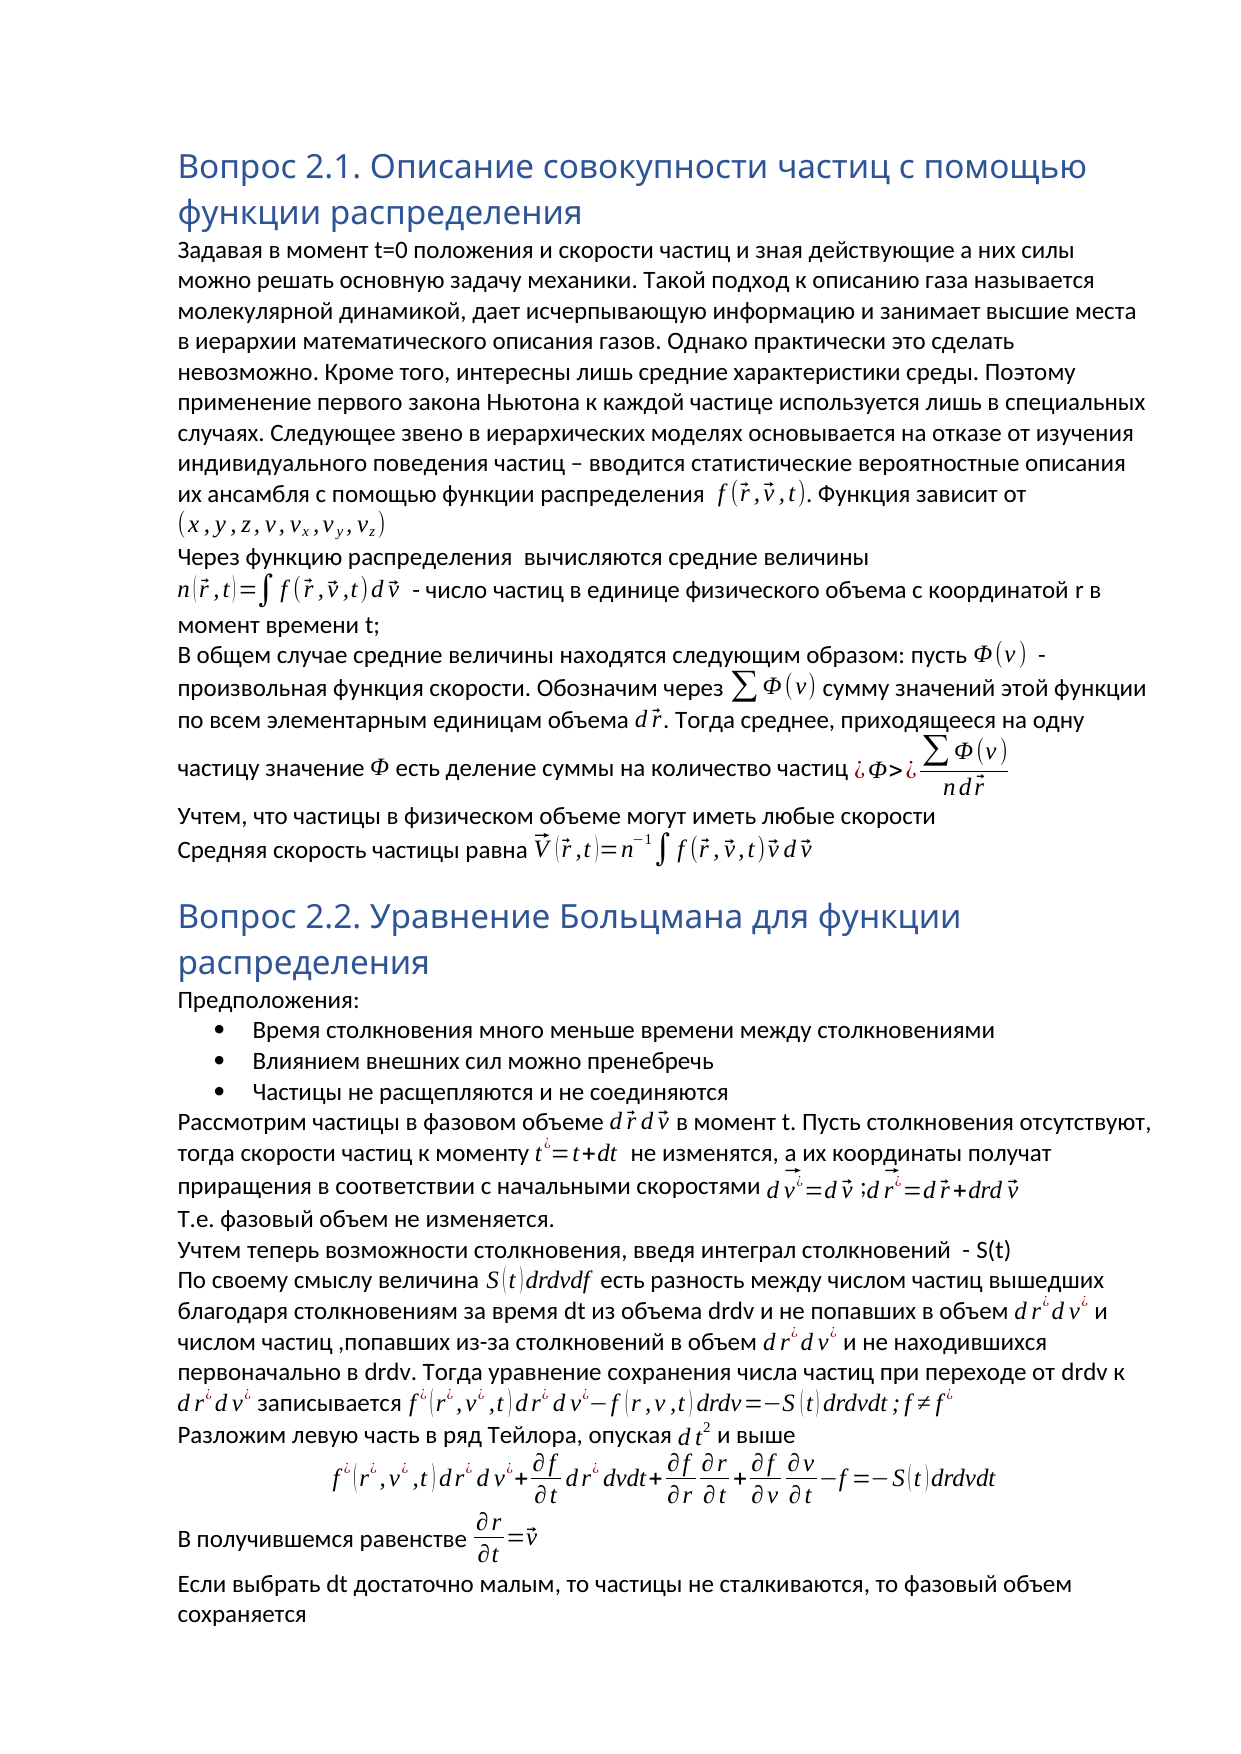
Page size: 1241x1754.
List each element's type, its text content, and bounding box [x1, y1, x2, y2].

text Учтем, что частицы в физическом объеме могут иметь любые скорости [177, 800, 1152, 831]
text В общем случае средние величины находятся следующим образом: пусть -произвольная функция скорости. Обозначим через сумму значений этой функции по всем элементарным единицам объема . Тогда среднее, приходящееся на одну частицу значение есть деление суммы на количество частиц [177, 639, 1152, 800]
text Если выбрать dt достаточно малым, то частицы не сталкиваются, то фазовый объем сохраняется [177, 1568, 1152, 1629]
text Средняя скорость частицы равна [177, 831, 1152, 868]
text Задавая в момент t=0 положения и скорости частиц и зная действующие а них силы можно решать основную задачу механики. Такой подход к описанию газа называется молекулярной динамикой, дает исчерпывающую информацию и занимает высшие места в иерархии математического описания газов. Однако практически это сделать невозможно. Кроме того, интересны лишь средние характеристики среды. Поэтому применение первого закона Ньютона к каждой частице используется лишь в специальных случаях. Следующее звено в иерархических моделях основывается на отказе от изучения индивидуального поведения частиц – вводится статистические вероятностные описания их ансамбля с помощью функции распределения . Функция зависит от [177, 234, 1152, 541]
subtitle Вопрос 2.2. Уравнение Больцмана для функции распределения [177, 893, 1152, 984]
list Влиянием внешних сил можно пренебречь [215, 1045, 1152, 1076]
text Т.е. фазовый объем не изменяется. [177, 1203, 1152, 1234]
text Рассмотрим частицы в фазовом объеме в момент t. Пусть столкновения отсутствуют, тогда скорости частиц к моменту не изменятся, а их координаты получат приращения в соответствии с начальными скоростями ; [177, 1106, 1152, 1203]
subtitle Вопрос 2.1. Описание совокупности частиц с помощью функции распределения [177, 143, 1152, 234]
text По своему смыслу величина есть разность между числом частиц вышедших благодаря столкновениям за время dt из объема drdv и не попавших в объем и числом частиц ,попавших из-за столкновений в объем и не находившихся первоначально в drdv. Тогда уравнение сохранения числа частиц при переходе от drdv к записывается [177, 1264, 1152, 1419]
list Время столкновения много меньше времени между столкновениями [215, 1014, 1152, 1045]
text Предположения: [177, 984, 1152, 1014]
list Частицы не расщепляются и не соединяются [215, 1076, 1152, 1106]
text Учтем теперь возможности столкновения, введя интеграл столкновений - S(t) [177, 1234, 1152, 1264]
text - число частиц в единице физического объема с координатой r в момент времени t; [177, 571, 1152, 639]
text Разложим левую часть в ряд Тейлора, опуская и выше [177, 1419, 1152, 1450]
text В получившемся равенстве [177, 1509, 1152, 1568]
text Через функцию распределения вычисляются средние величины [177, 541, 1152, 571]
